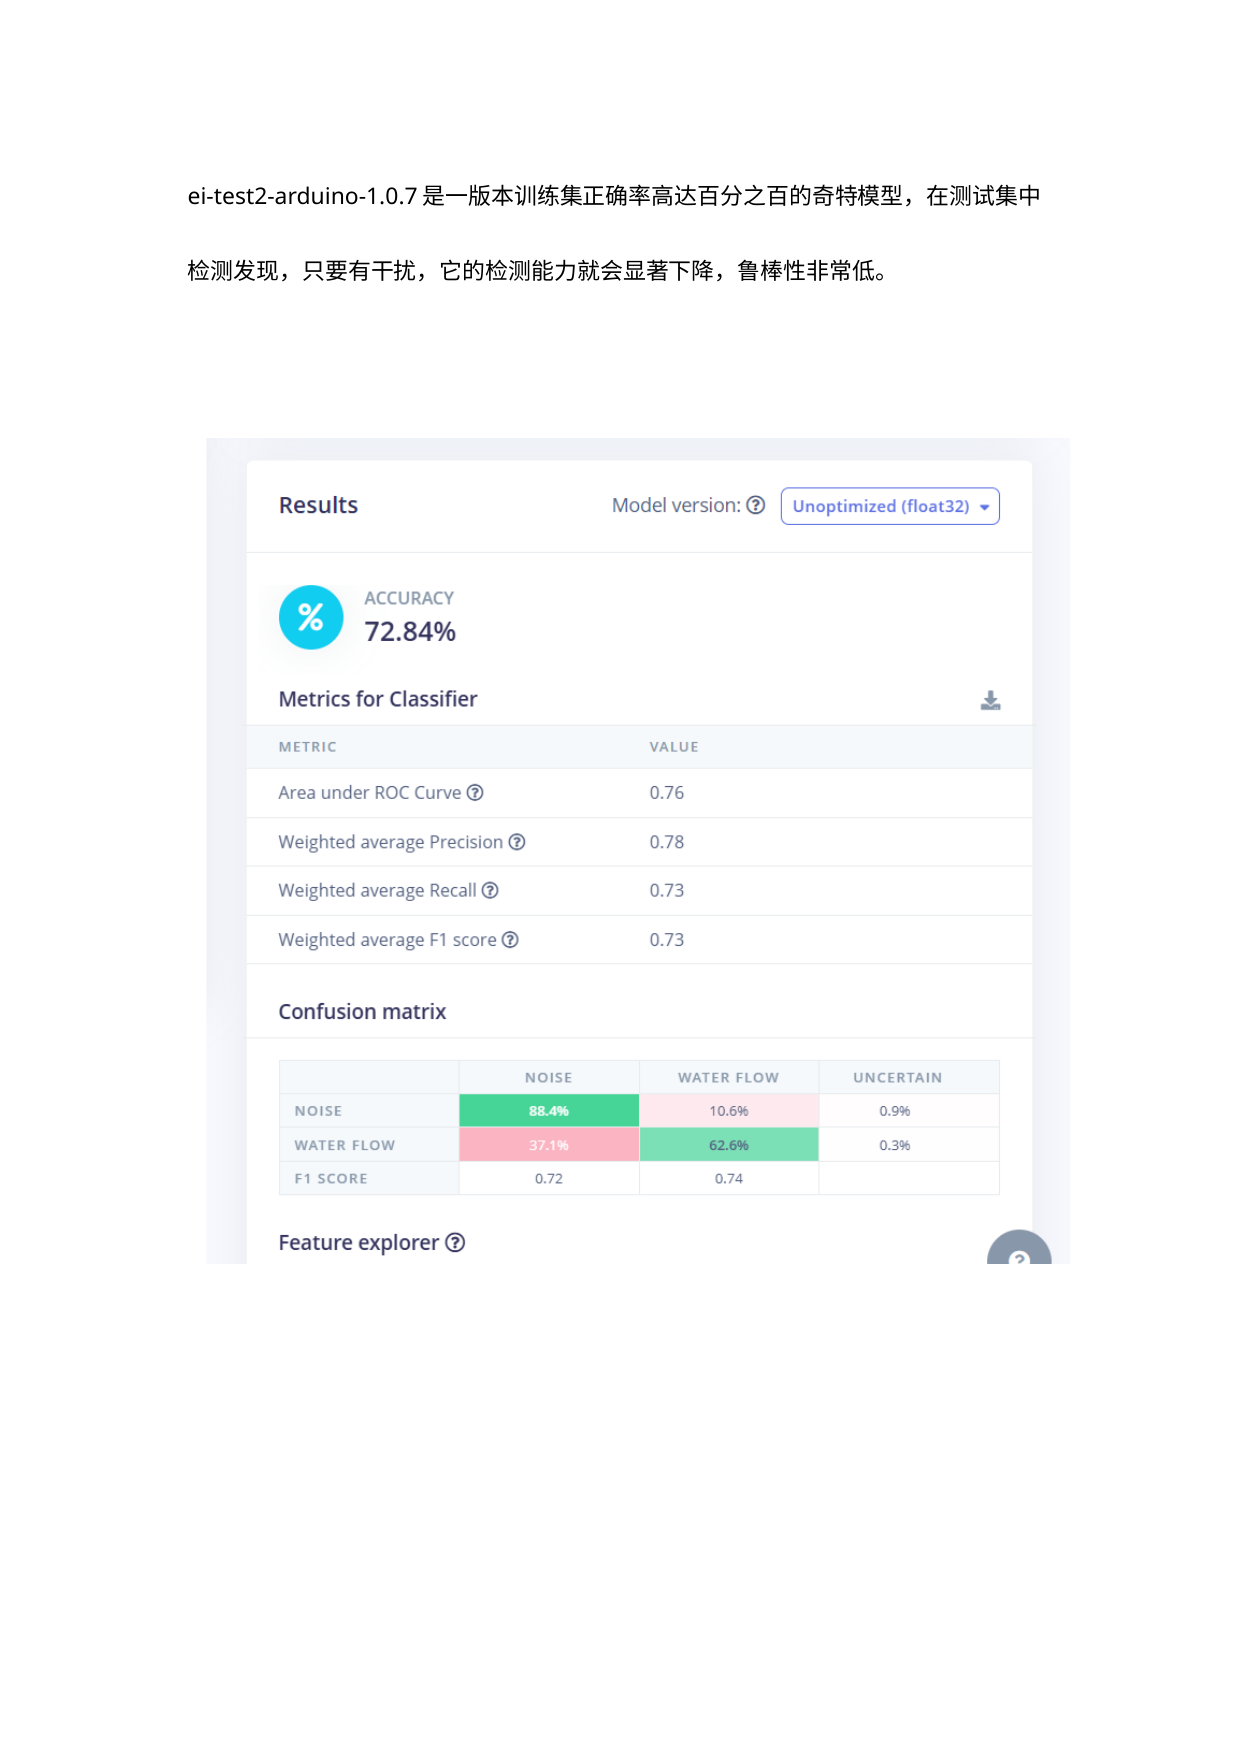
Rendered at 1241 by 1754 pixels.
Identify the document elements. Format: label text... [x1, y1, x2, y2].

text ei-test2-arduino-1.0.7是一版本训练集正确率高达百分之百的奇特模型，在测试集中检测发现，只要有干扰，它的检测能力就会显著下降，鲁棒性非常低。 [187, 162, 1053, 1273]
